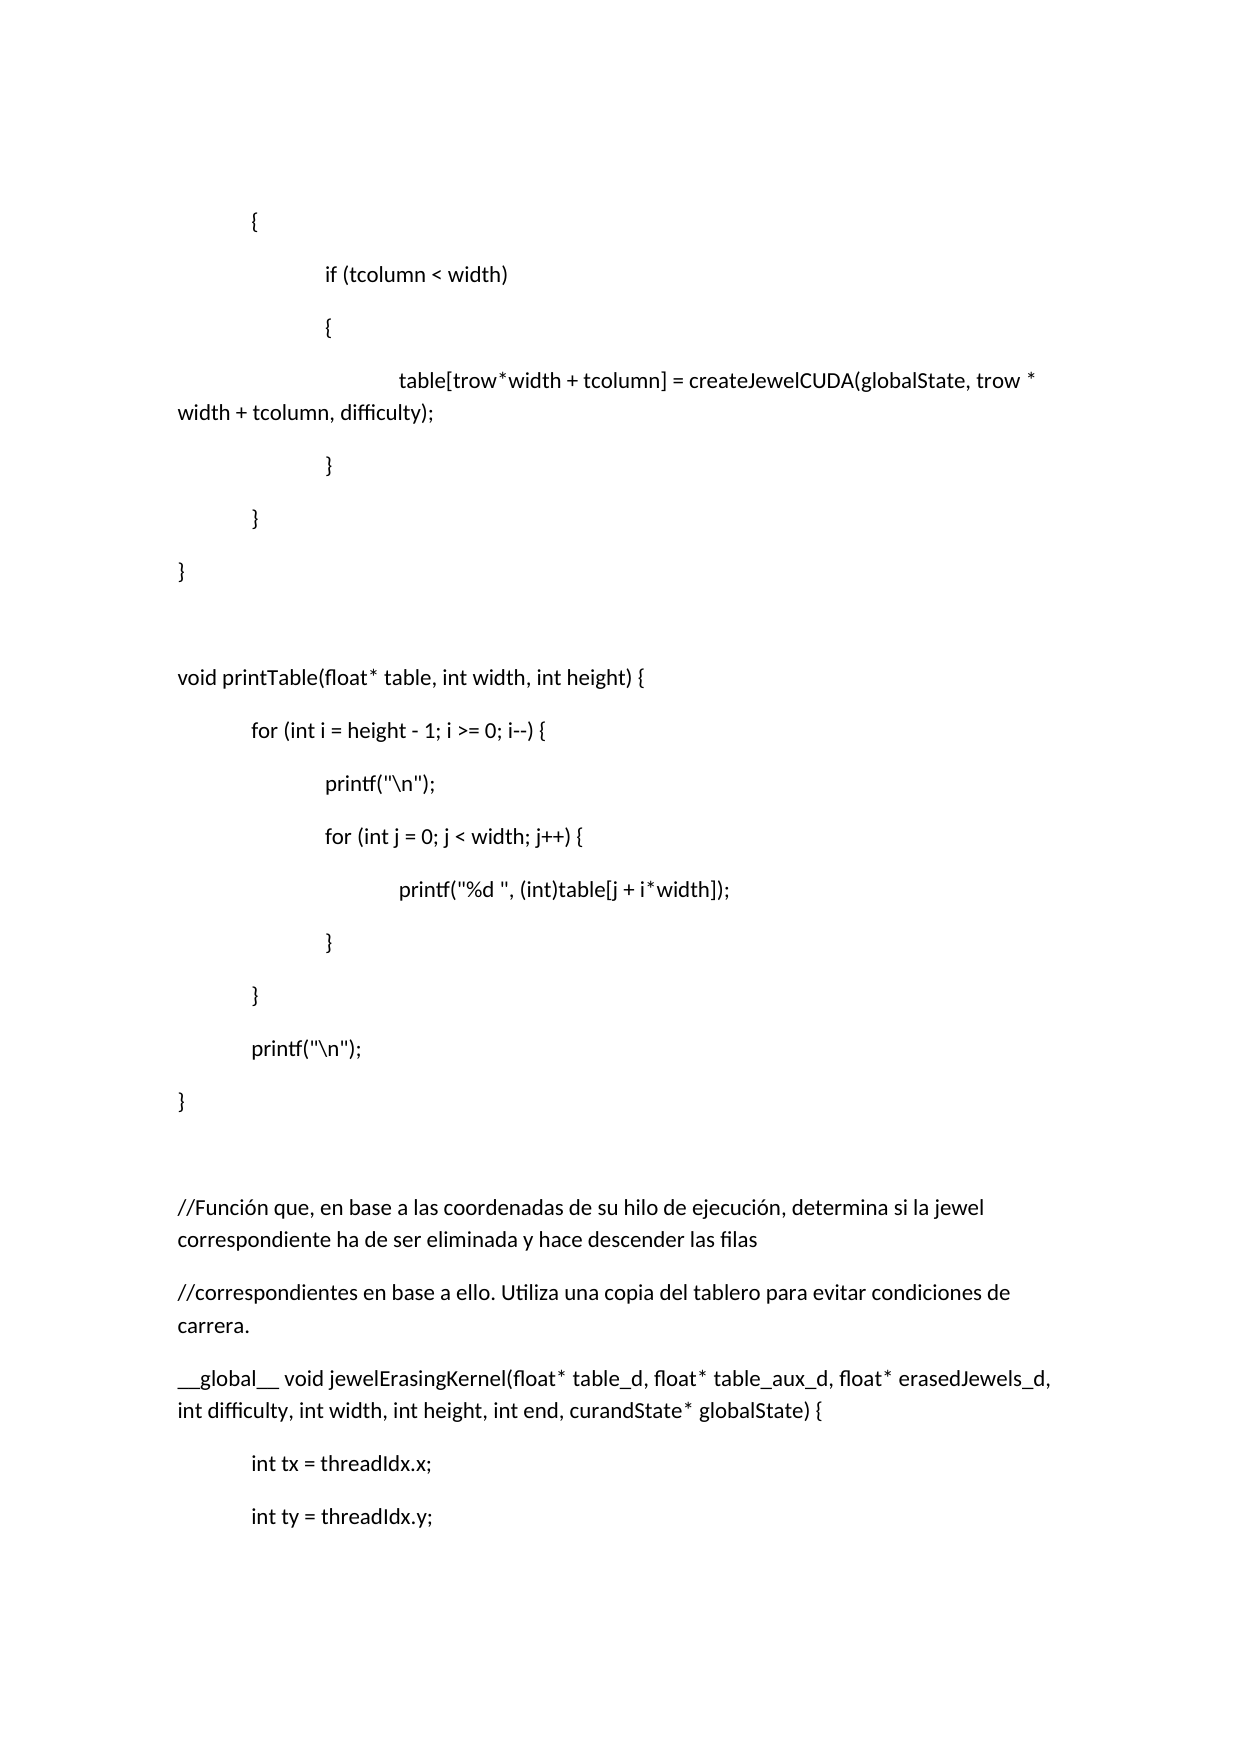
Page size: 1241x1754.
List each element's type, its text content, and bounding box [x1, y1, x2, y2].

text printf("\n"); [177, 769, 1063, 797]
text } [177, 928, 1063, 956]
text { [177, 207, 1063, 235]
text { [177, 313, 1063, 341]
text } [177, 557, 1063, 585]
text printf("\n"); [177, 1034, 1063, 1062]
text int ty = threadIdx.y; [177, 1502, 1063, 1530]
text } [177, 504, 1063, 532]
text table[trow*width + tcolumn] = createJewelCUDA(globalState, trow * width + tcolumn, difficulty); [177, 366, 1063, 426]
text for (int j = 0; j < width; j++) { [177, 822, 1063, 850]
text //Función que, en base a las coordenadas de su hilo de ejecución, determina si la jewel correspondiente ha de ser eliminada y hace descender las filas [177, 1193, 1063, 1253]
text for (int i = height - 1; i >= 0; i--) { [177, 716, 1063, 744]
text void printTable(float* table, int width, int height) { [177, 663, 1063, 691]
text } [177, 451, 1063, 479]
text printf("%d ", (int)table[j + i*width]); [177, 875, 1063, 903]
text if (tcolumn < width) [177, 260, 1063, 288]
text } [177, 1087, 1063, 1115]
text __global__ void jewelErasingKernel(float* table_d, float* table_aux_d, float* erasedJewels_d, int difficulty, int width, int height, int end, curandState* globalState) { [177, 1364, 1063, 1424]
text int tx = threadIdx.x; [177, 1449, 1063, 1477]
text //correspondientes en base a ello. Utiliza una copia del tablero para evitar condiciones de carrera. [177, 1278, 1063, 1339]
text } [177, 981, 1063, 1009]
